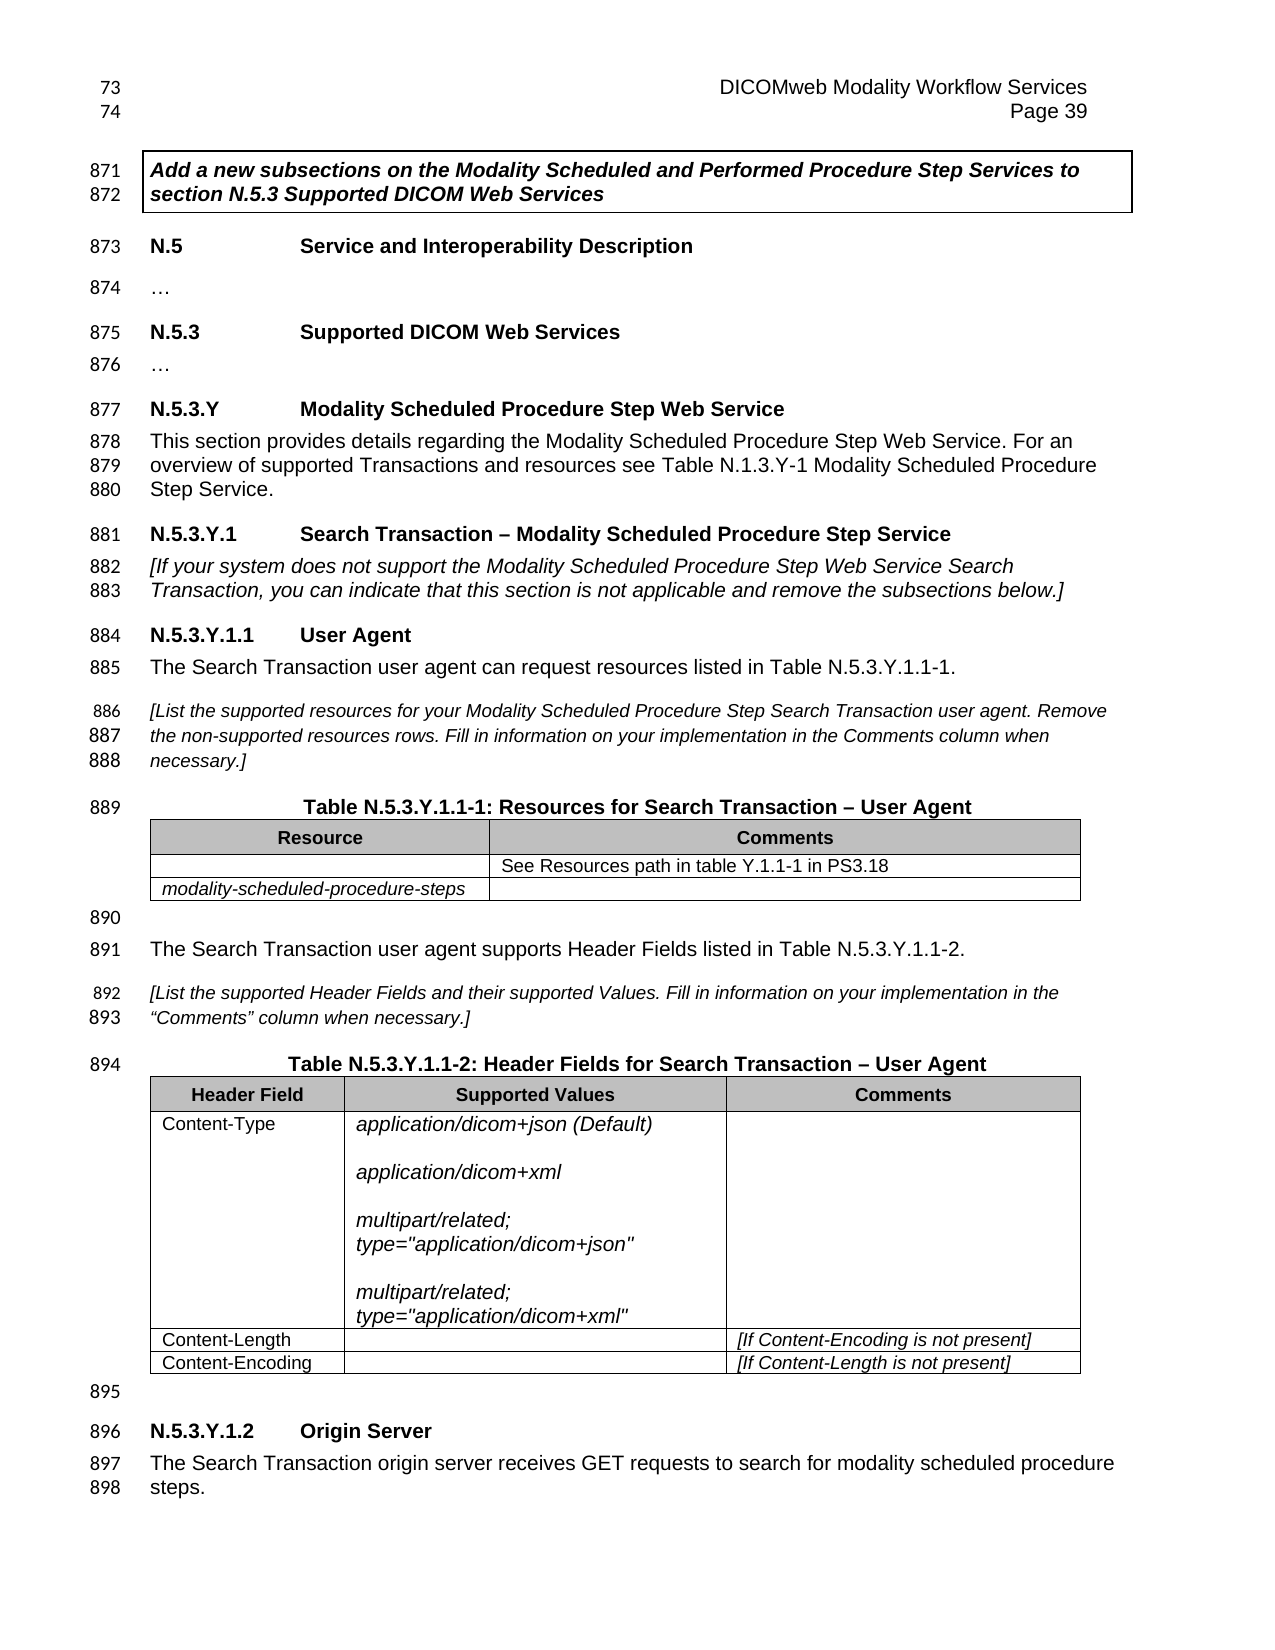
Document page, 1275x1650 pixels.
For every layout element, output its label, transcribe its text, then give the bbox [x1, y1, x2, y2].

table_cell [727, 1112, 1080, 1328]
subtitle N.5.3.Y Modality Scheduled Procedure Step Web Service [150, 397, 1125, 421]
table_cell [If Content-Length is not present] [727, 1352, 1080, 1373]
text [If your system does not support the Modality Scheduled Procedure Step Web Service Search Transaction, you can indicate that this section is not applicable and remove the subsections below.] [150, 554, 1125, 602]
subtitle N.5.3.Y.1 Search Transaction – Modality Scheduled Procedure Step Service [150, 522, 1125, 546]
text [List the supported resources for your Modality Scheduled Procedure Step Search Transaction user agent. Remove the non-supported resources rows. Fill in information on your implementation in the Comments column when necessary.] [150, 700, 1125, 771]
text [List the supported Header Fields and their supported Values. Fill in information on your implementation in the “Comments” column when necessary.] [150, 982, 1125, 1028]
text The Search Transaction origin server receives GET requests to search for modality scheduled procedure steps. [150, 1451, 1125, 1499]
table_header Comments [727, 1077, 1080, 1111]
table_header Comments [490, 820, 1080, 854]
table_header Header Field [151, 1077, 344, 1111]
table_cell application/dicom+json (Default) application/dicom+xml multipart/related; type="application/dicom+json" multipart/related; type="application/dicom+xml" [345, 1112, 726, 1328]
title Table N.5.3.Y.1.1-1: Resources for Search Transaction – User Agent [150, 795, 1125, 819]
table_cell Content-Encoding [151, 1352, 344, 1373]
table_cell [If Content-Encoding is not present] [727, 1329, 1080, 1351]
table_cell [345, 1329, 726, 1351]
table_cell Content-Type [151, 1112, 344, 1328]
text The Search Transaction user agent can request resources listed in Table N.5.3.Y.1.1-1. [150, 655, 1125, 679]
table_cell [151, 855, 489, 877]
table_header Resource [151, 820, 489, 854]
table_header Supported Values [345, 1077, 726, 1111]
subtitle N.5.3 Supported DICOM Web Services [150, 320, 1125, 344]
table_cell [345, 1352, 726, 1373]
table_cell See Resources path in table Y.1.1-1 in PS3.18 [490, 855, 1080, 877]
table_cell Content-Length [151, 1329, 344, 1351]
text … [150, 275, 1125, 299]
text … [150, 352, 1125, 376]
table_cell [490, 878, 1080, 899]
title Table N.5.3.Y.1.1-2: Header Fields for Search Transaction – User Agent [150, 1052, 1125, 1076]
subtitle N.5.3.Y.1.1 User Agent [150, 623, 1125, 647]
text This section provides details regarding the Modality Scheduled Procedure Step Web Service. For an overview of supported Transactions and resources see Table N.1.3.Y-1 Modality Scheduled Procedure Step Service. [150, 429, 1125, 501]
text Add a new subsections on the Modality Scheduled and Performed Procedure Step Services to section N.5.3 Supported DICOM Web Services [144, 152, 1131, 212]
text The Search Transaction user agent supports Header Fields listed in Table N.5.3.Y.1.1-2. [150, 937, 1125, 961]
subtitle N.5 Service and Interoperability Description [150, 234, 1125, 258]
table_cell modality-scheduled-procedure-steps [151, 878, 489, 899]
subtitle N.5.3.Y.1.2 Origin Server [150, 1419, 1125, 1443]
